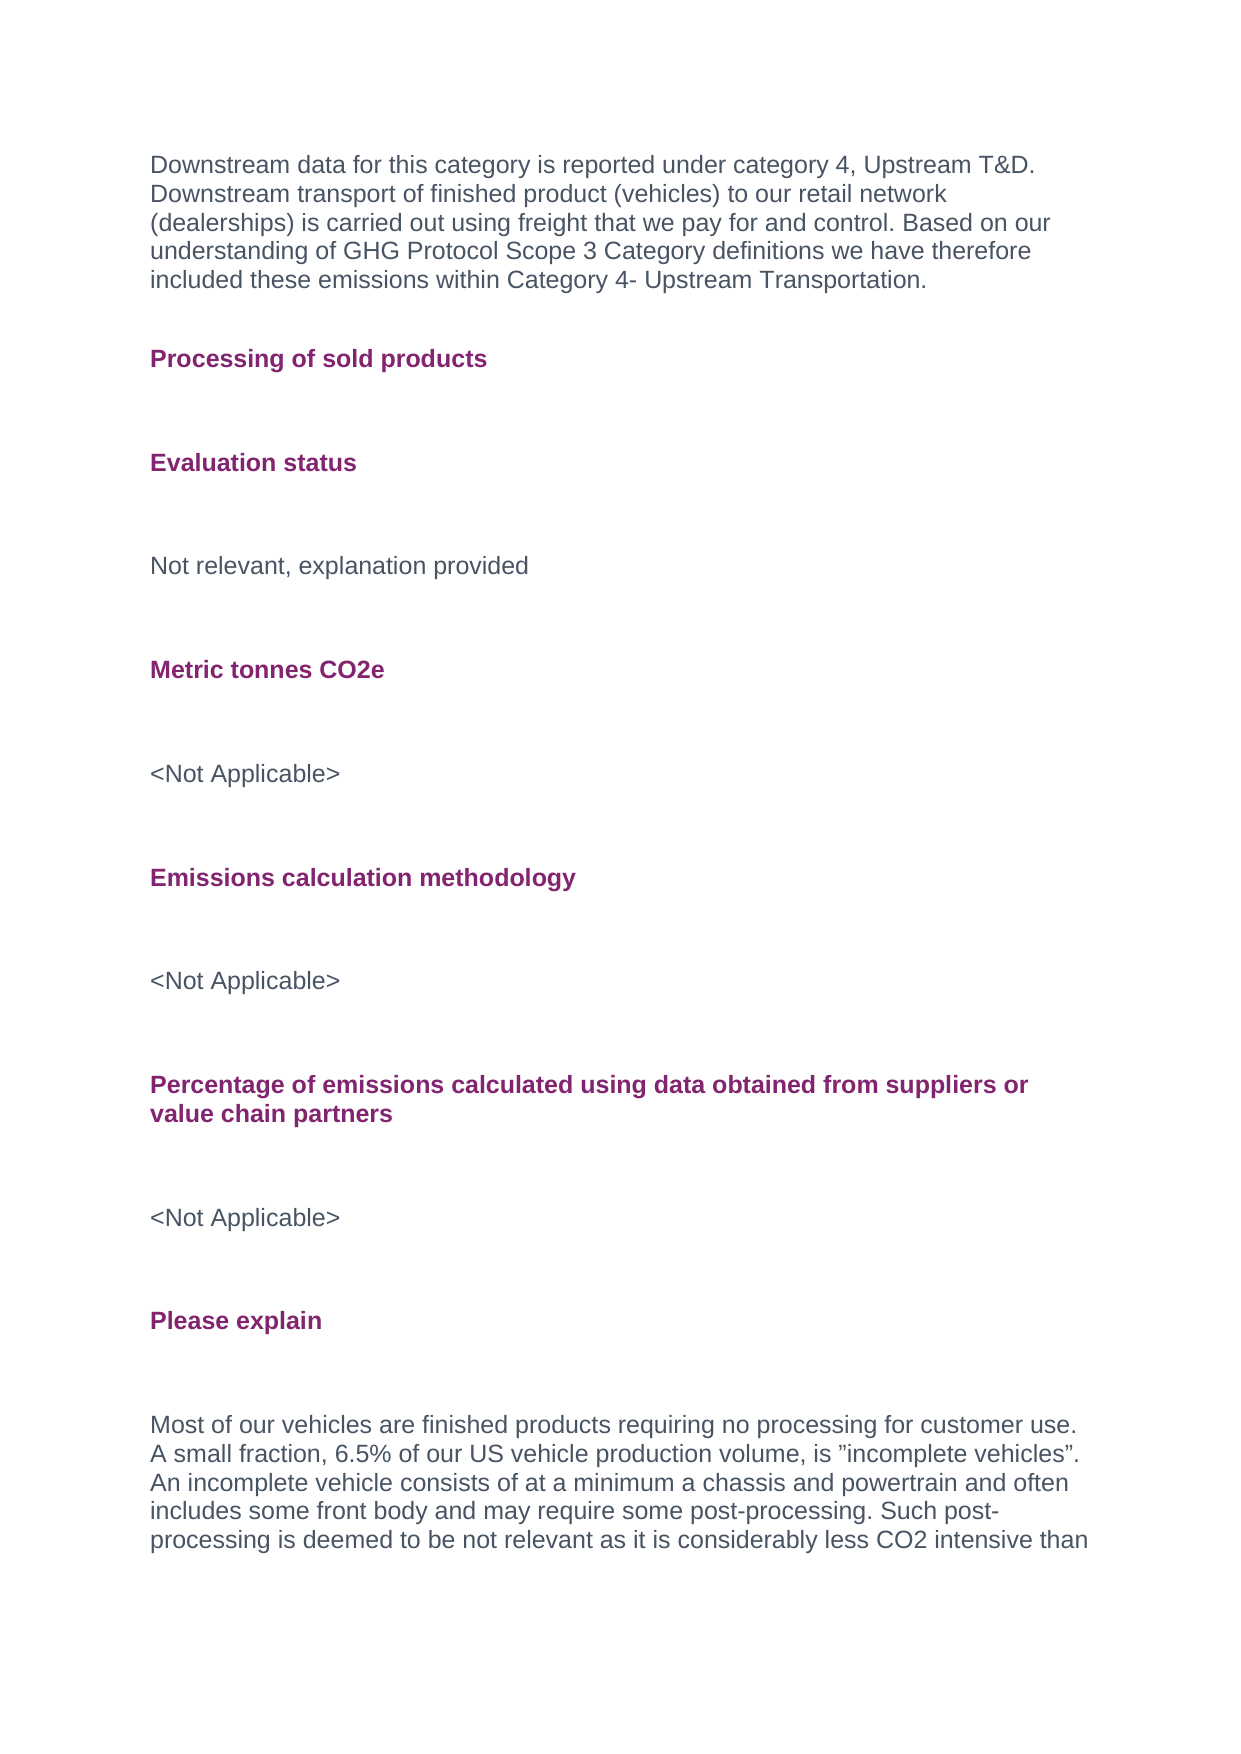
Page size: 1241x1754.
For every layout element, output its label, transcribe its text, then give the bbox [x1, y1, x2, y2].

text Not relevant, explanation provided [150, 551, 1090, 580]
text <Not Applicable> [150, 759, 1090, 787]
subtitle Evaluation status [150, 447, 1090, 476]
subtitle Please explain [150, 1306, 1090, 1335]
subtitle Emissions calculation methodology [150, 862, 1090, 891]
subtitle Percentage of emissions calculated using data obtained from suppliers or value chain partners [150, 1070, 1090, 1127]
subtitle Processing of sold products [150, 344, 1090, 372]
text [150, 1410, 1090, 1554]
text Downstream data for this category is reported under category 4, Upstream T&D. Downstream transport of finished product (vehicles) to our retail network (dealerships) is carried out using freight that we pay for and control. Based on our understanding of GHG Protocol Scope 3 Category definitions we have therefore included these emissions within Category 4- Upstream Transportation. [150, 150, 1090, 294]
text <Not Applicable> [150, 1202, 1090, 1231]
text <Not Applicable> [150, 966, 1090, 995]
subtitle Metric tonnes CO2e [150, 655, 1090, 684]
